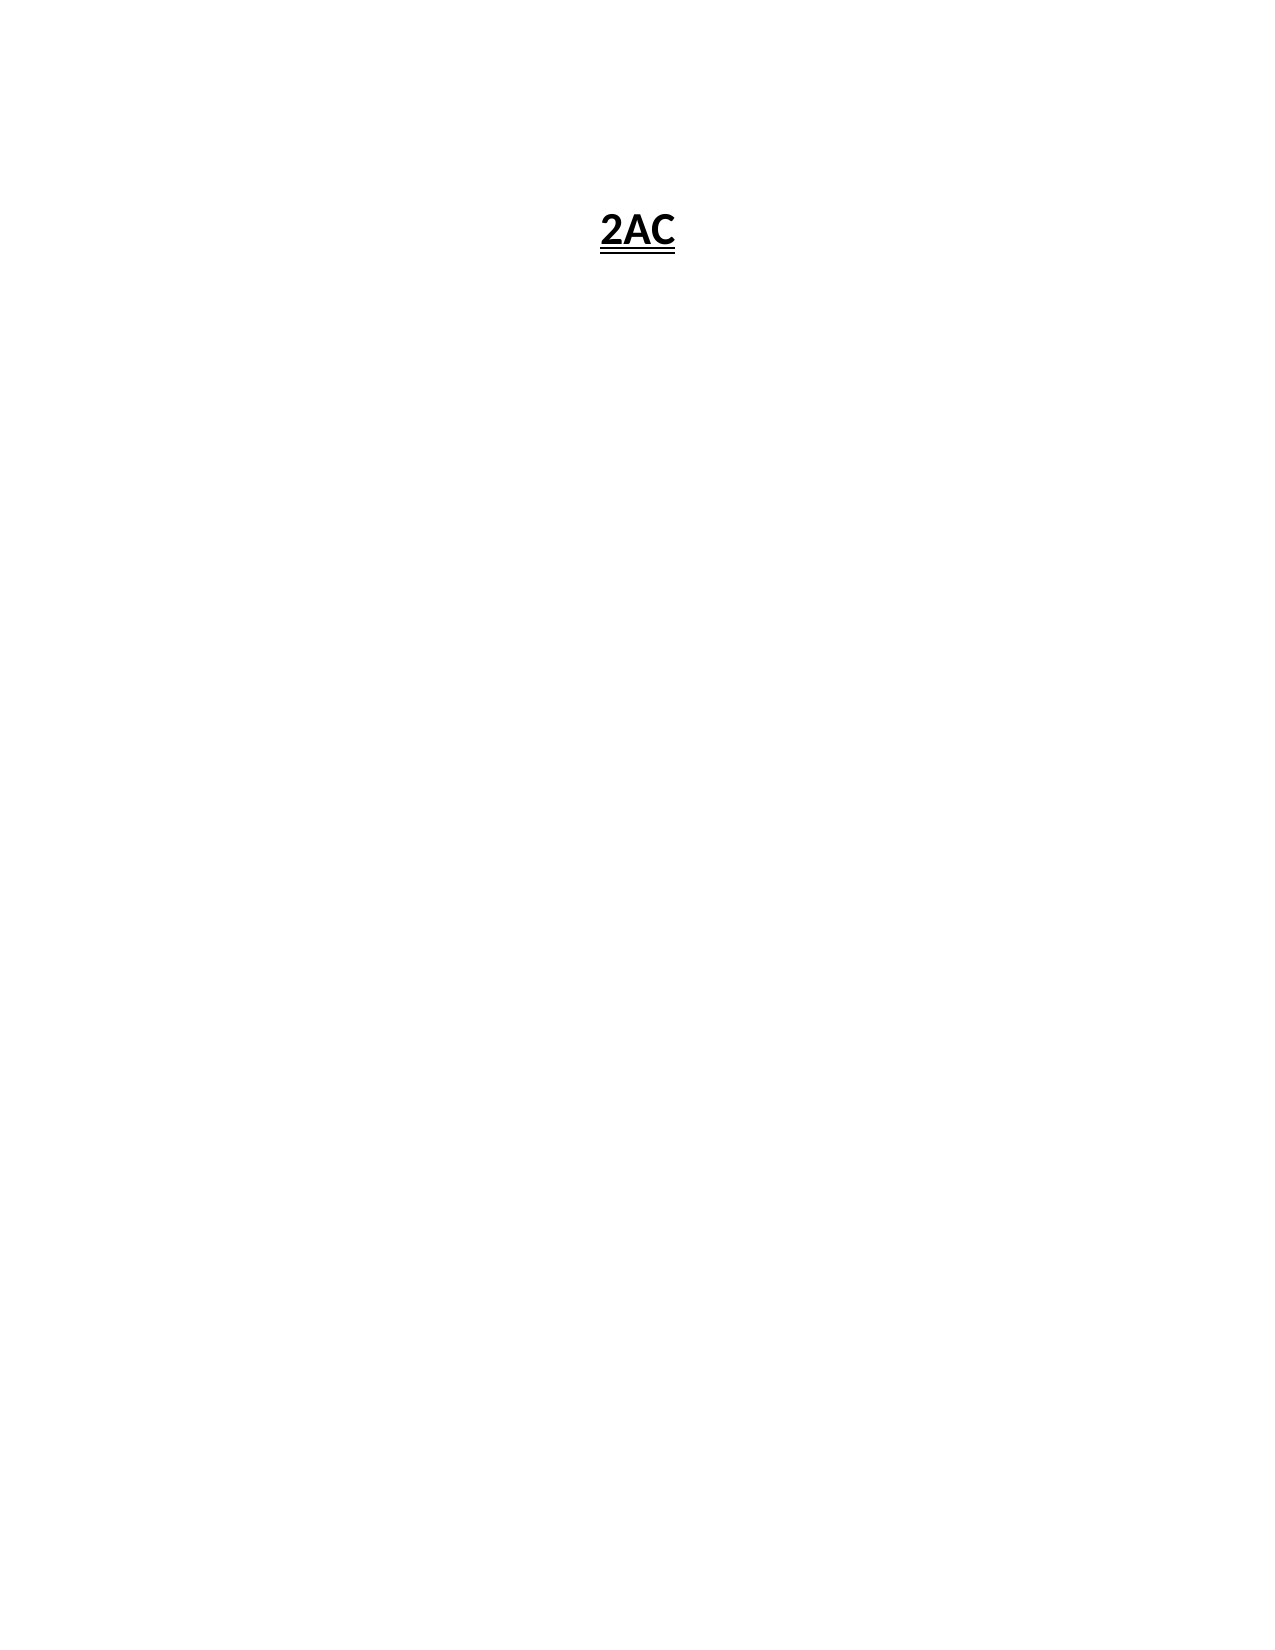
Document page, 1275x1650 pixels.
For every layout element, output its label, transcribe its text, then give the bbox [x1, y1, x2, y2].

text 2AC [150, 200, 1125, 256]
